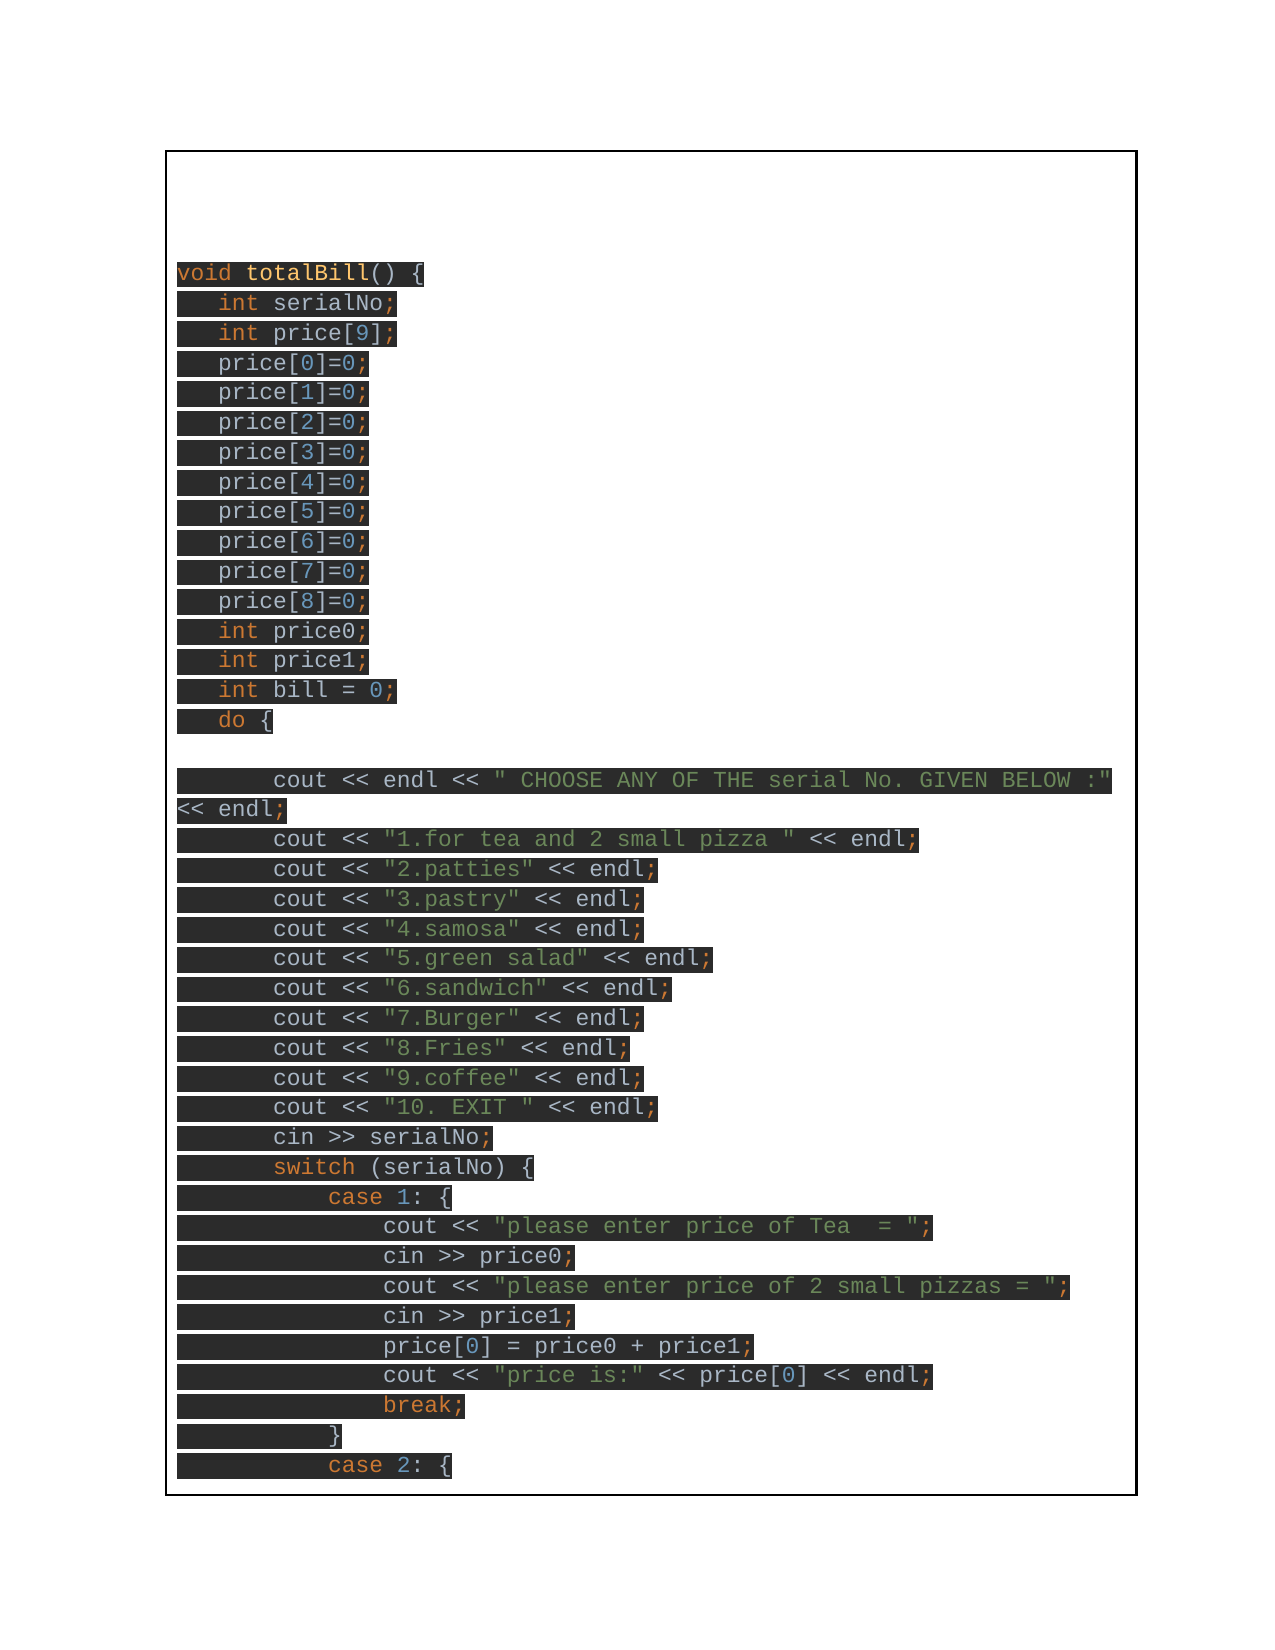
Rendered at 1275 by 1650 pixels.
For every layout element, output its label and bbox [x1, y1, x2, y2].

table_header [167, 152, 1135, 1493]
